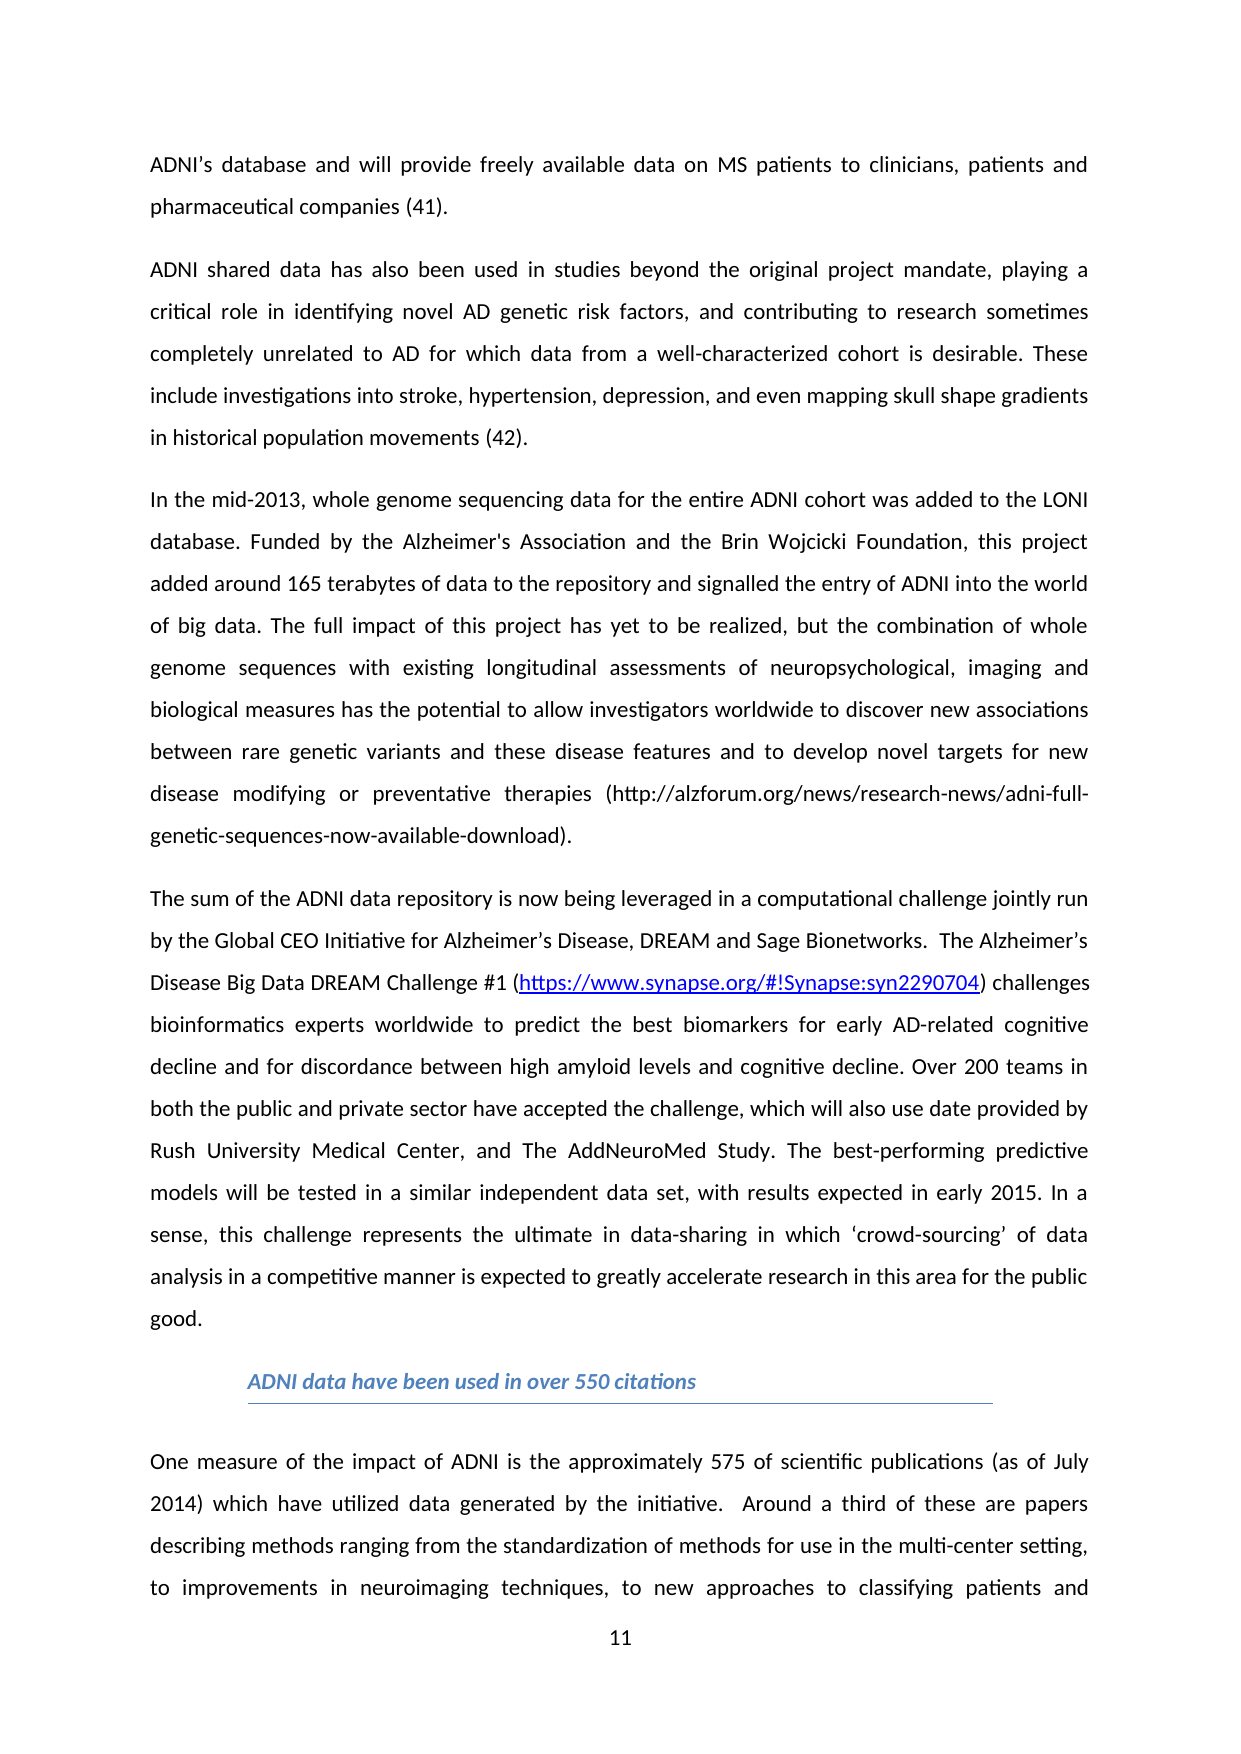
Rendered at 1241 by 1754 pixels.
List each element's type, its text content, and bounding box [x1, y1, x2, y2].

text ADNI shared data has also been used in studies beyond the original project mandate, playing a critical role in identifying novel AD genetic risk factors, and contributing to research sometimes completely unrelated to AD for which data from a well-characterized cohort is desirable. These include investigations into stroke, hypertension, depression, and even mapping skull shape gradients in historical population movements (42). [150, 255, 1090, 451]
text The sum of the ADNI data repository is now being leveraged in a computational challenge jointly run by the Global CEO Initiative for Alzheimer’s Disease, DREAM and Sage Bionetworks. The Alzheimer’s Disease Big Data DREAM Challenge #1 (https://www.synapse.org/#!Synapse:syn2290704) challenges bioinformatics experts worldwide to predict the best biomarkers for early AD-related cognitive decline and for discordance between high amyloid levels and cognitive decline. Over 200 teams in both the public and private sector have accepted the challenge, which will also use date provided by Rush University Medical Center, and The AddNeuroMed Study. The best-performing predictive models will be tested in a similar independent data set, with results expected in early 2015. In a sense, this challenge represents the ultimate in data-sharing in which ‘crowd-sourcing’ of data analysis in a competitive manner is expected to greatly accelerate research in this area for the public good. [150, 884, 1090, 1332]
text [150, 150, 1090, 220]
text ADNI data have been used in over 550 citations [247, 1367, 993, 1404]
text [150, 1447, 1090, 1601]
text In the mid-2013, whole genome sequencing data for the entire ADNI cohort was added to the LONI database. Funded by the Alzheimer's Association and the Brin Wojcicki Foundation, this project added around 165 terabytes of data to the repository and signalled the entry of ADNI into the world of big data. The full impact of this project has yet to be realized, but the combination of whole genome sequences with existing longitudinal assessments of neuropsychological, imaging and biological measures has the potential to allow investigators worldwide to discover new associations between rare genetic variants and these disease features and to develop novel targets for new disease modifying or preventative therapies (http://alzforum.org/news/research-news/adni-full-genetic-sequences-now-available-download). [150, 486, 1090, 849]
